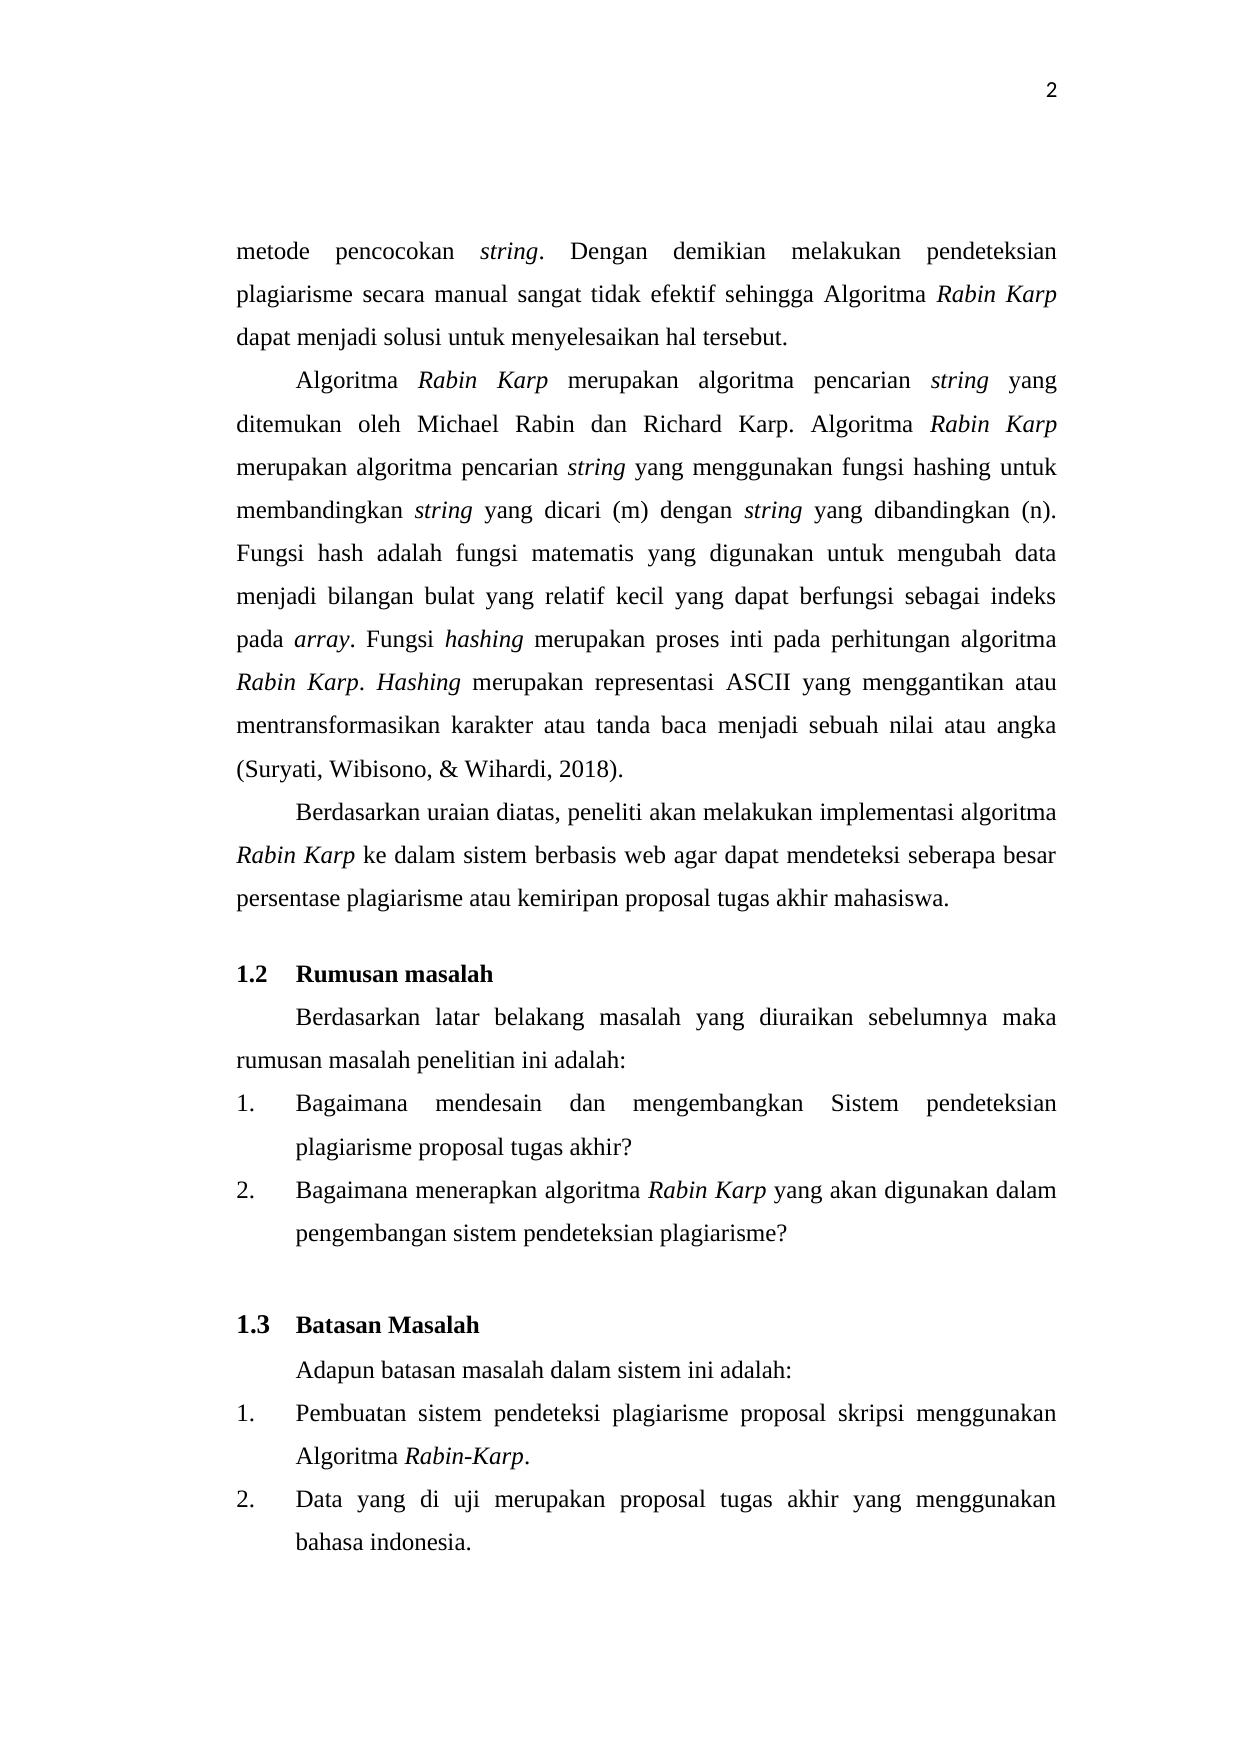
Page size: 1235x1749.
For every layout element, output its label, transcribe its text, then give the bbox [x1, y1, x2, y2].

list Bagaimana menerapkan algoritma Rabin Karp yang akan digunakan dalam pengembangan sistem pendeteksian plagiarisme? [236, 1175, 1057, 1247]
text Adapun batasan masalah dalam sistem ini adalah: [236, 1355, 1057, 1384]
subtitle Rumusan masalah [236, 959, 1057, 988]
text Berdasarkan uraian diatas, peneliti akan melakukan implementasi algoritma Rabin Karp ke dalam sistem berbasis web agar dapat mendeteksi seberapa besar persentase plagiarisme atau kemiripan proposal tugas akhir mahasiswa. [236, 797, 1057, 912]
list Bagaimana mendesain dan mengembangkan Sistem pendeteksian plagiarisme proposal tugas akhir? [236, 1088, 1057, 1160]
subtitle Batasan Masalah [236, 1308, 1057, 1339]
text Berdasarkan latar belakang masalah yang diuraikan sebelumnya maka rumusan masalah penelitian ini adalah: [236, 1002, 1057, 1074]
text metode pencocokan string. Dengan demikian melakukan pendeteksian plagiarisme secara manual sangat tidak efektif sehingga Algoritma Rabin Karp dapat menjadi solusi untuk menyelesaikan hal tersebut. [236, 236, 1057, 351]
text Algoritma Rabin Karp merupakan algoritma pencarian string yang ditemukan oleh Michael Rabin dan Richard Karp. Algoritma Rabin Karp merupakan algoritma pencarian string yang menggunakan fungsi hashing untuk membandingkan string yang dicari (m) dengan string yang dibandingkan (n). Fungsi hash adalah fungsi matematis yang digunakan untuk mengubah data menjadi bilangan bulat yang relatif kecil yang dapat berfungsi sebagai indeks pada array. Fungsi hashing merupakan proses inti pada perhitungan algoritma Rabin Karp. Hashing merupakan representasi ASCII yang menggantikan atau mentransformasikan karakter atau tanda baca menjadi sebuah nilai atau angka (Suryati, Wibisono, & Wihardi, 2018). [236, 366, 1057, 782]
list Pembuatan sistem pendeteksi plagiarisme proposal skripsi menggunakan Algoritma Rabin-Karp. [236, 1398, 1057, 1470]
list Data yang di uji merupakan proposal tugas akhir yang menggunakan bahasa indonesia. [236, 1484, 1057, 1556]
